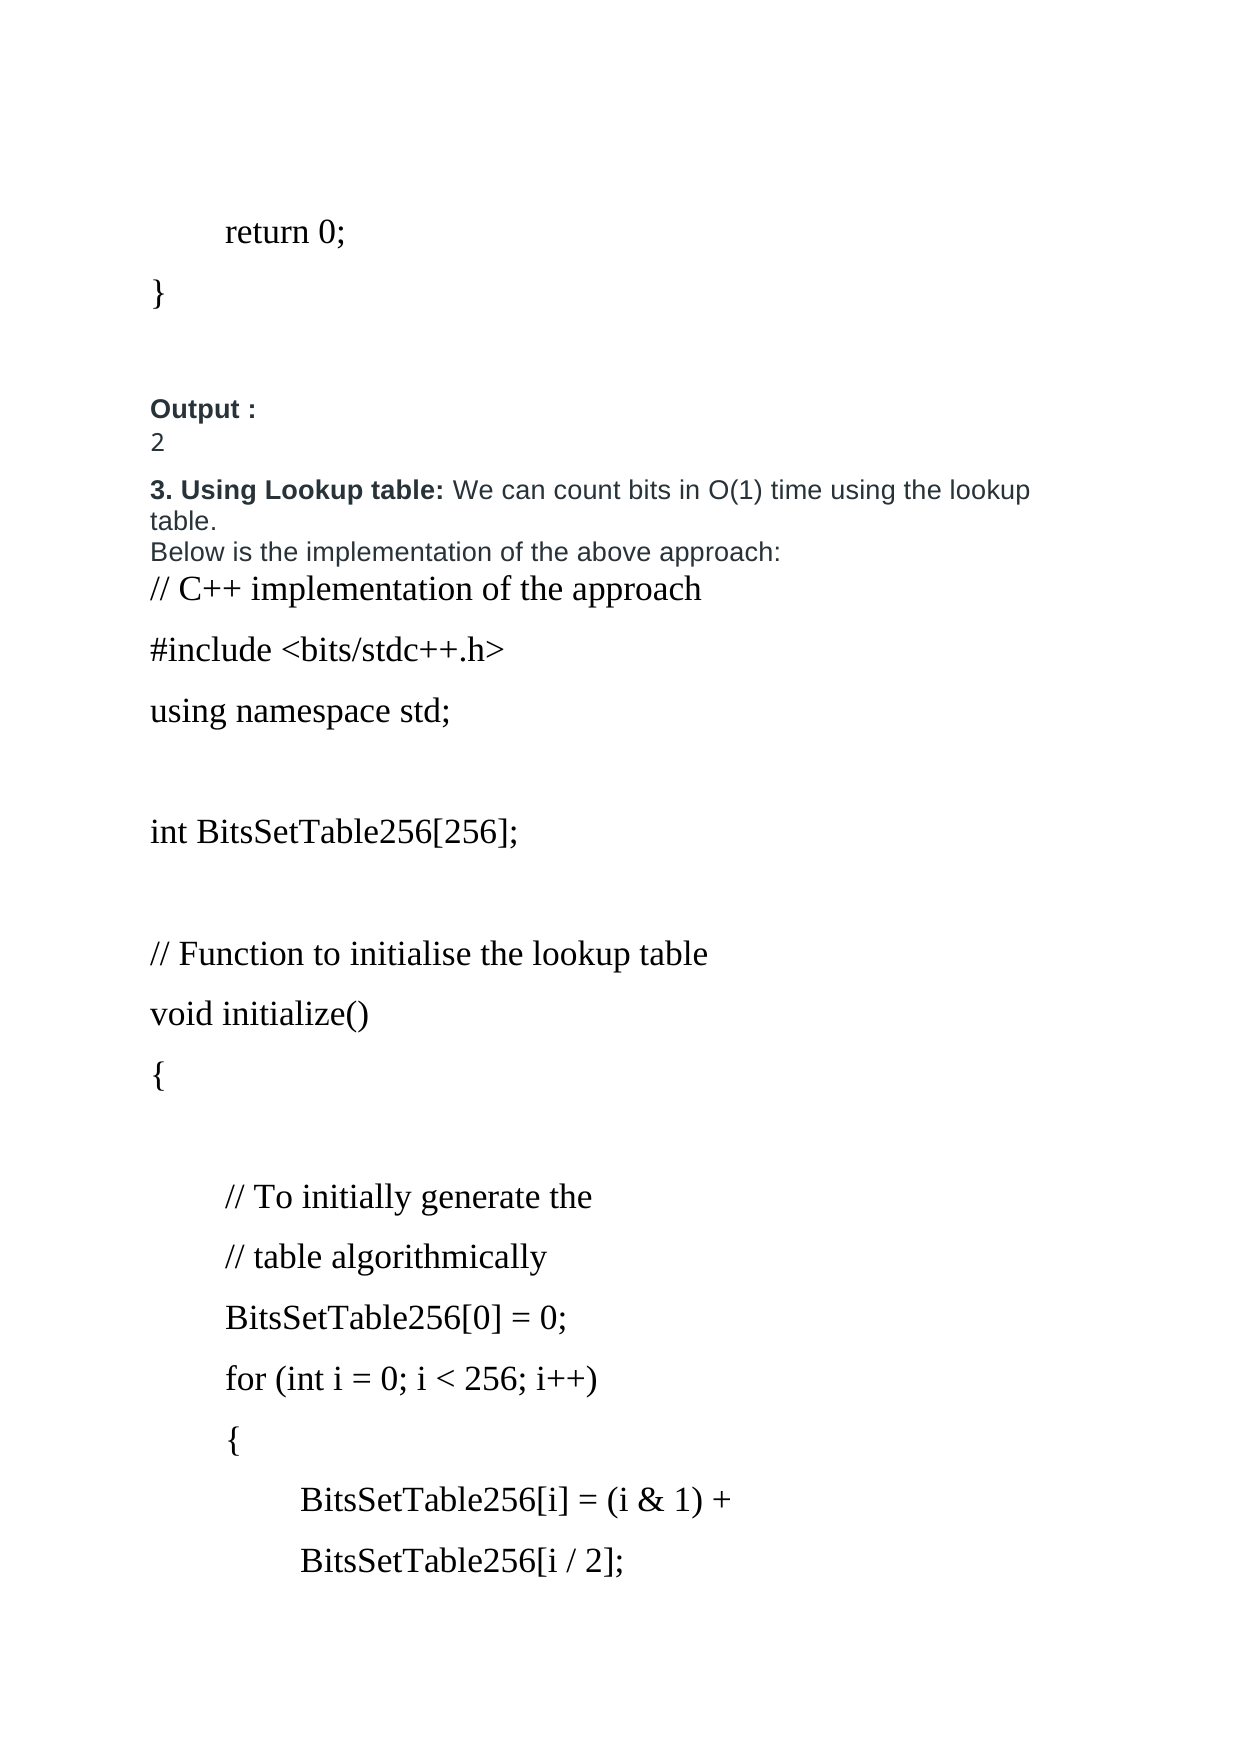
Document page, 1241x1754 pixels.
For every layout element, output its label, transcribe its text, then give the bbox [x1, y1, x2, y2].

text BitsSetTable256[0] = 0; [150, 1296, 1090, 1337]
text using namespace std; [150, 689, 1090, 730]
text for (int i = 0; i < 256; i++) [150, 1357, 1090, 1398]
text BitsSetTable256[i / 2]; [150, 1539, 1090, 1580]
text } [150, 271, 1090, 312]
text void initialize() [150, 993, 1090, 1033]
text BitsSetTable256[i] = (i & 1) + [150, 1478, 1090, 1519]
text Output : [150, 393, 1090, 424]
text // To initially generate the [150, 1175, 1090, 1216]
text { [150, 1418, 1090, 1459]
text #include <bits/stdc++.h> [150, 628, 1090, 669]
text 3. Using Lookup table: We can count bits in O(1) time using the lookup table. Below is the implementation of the above approach: [150, 474, 1090, 568]
text { [150, 1053, 1090, 1094]
text 2 [150, 424, 1090, 458]
text // table algorithmically [150, 1236, 1090, 1276]
text int BitsSetTable256[256]; [150, 811, 1090, 851]
text return 0; [150, 211, 1090, 252]
text // Function to initialise the lookup table [150, 932, 1090, 973]
text // C++ implementation of the approach [150, 568, 1090, 608]
